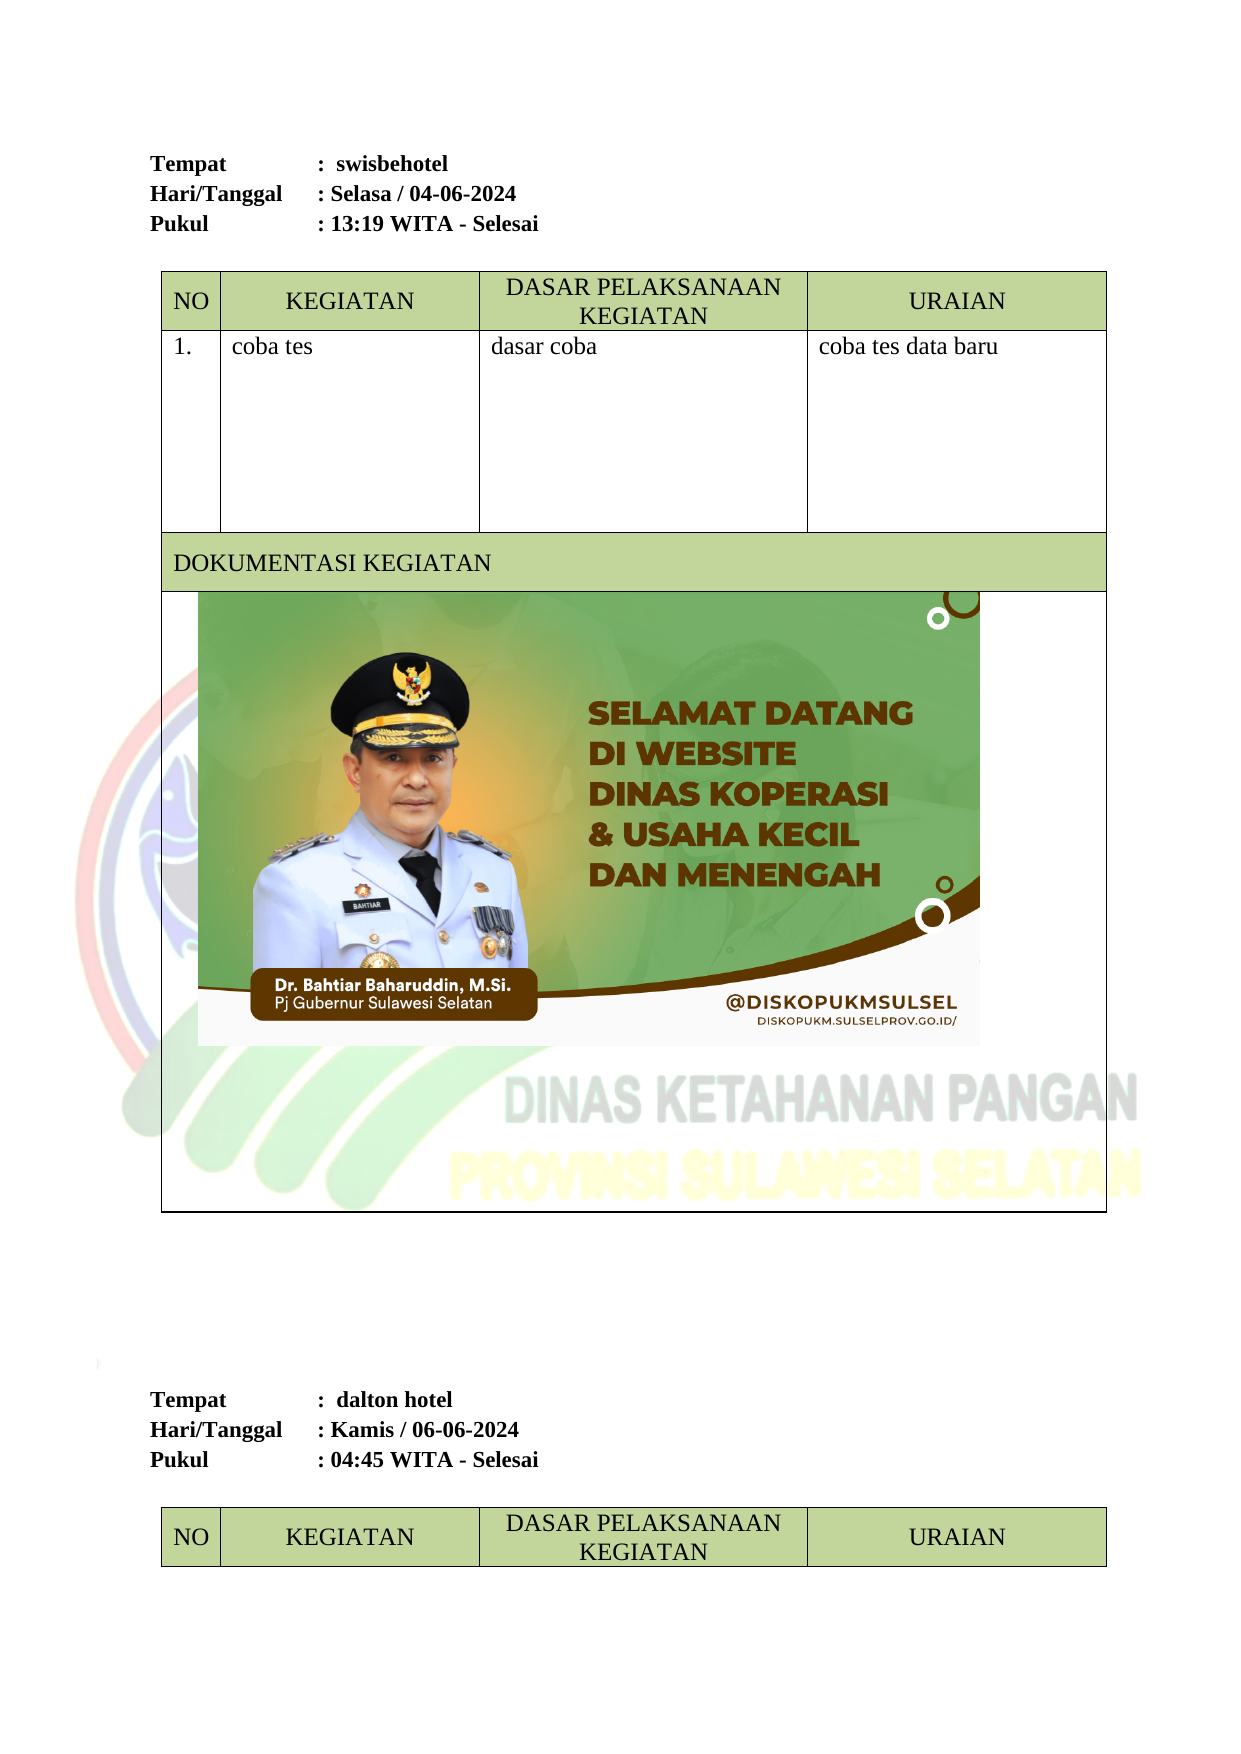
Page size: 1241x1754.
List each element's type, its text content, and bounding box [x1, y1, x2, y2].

text Pukul : 04:45 WITA - Selesai [150, 1446, 1090, 1473]
table_cell dasar coba [480, 331, 807, 532]
table_header NO [162, 1508, 220, 1566]
table_header DASAR PELAKSANAAN KEGIATAN [480, 272, 807, 330]
table_header URAIAN [808, 272, 1106, 330]
table_header URAIAN [808, 1508, 1106, 1566]
table_cell 1. [162, 331, 220, 532]
text Hari/Tanggal : Selasa / 04-06-2024 [150, 180, 1090, 207]
text Pukul : 13:19 WITA - Selesai [150, 210, 1090, 237]
table_header NO [162, 272, 220, 330]
table_cell DOKUMENTASI KEGIATAN [162, 533, 1106, 591]
text Tempat : swisbehotel [150, 150, 1090, 176]
table_cell [162, 592, 1106, 1211]
table_header KEGIATAN [221, 272, 479, 330]
picture [198, 592, 980, 1046]
table_cell coba tes [221, 331, 479, 532]
table_header DASAR PELAKSANAAN KEGIATAN [480, 1508, 807, 1566]
text Tempat : dalton hotel [150, 1386, 1090, 1412]
table_cell coba tes data baru [808, 331, 1106, 532]
text Hari/Tanggal : Kamis / 06-06-2024 [150, 1416, 1090, 1443]
table_header KEGIATAN [221, 1508, 479, 1566]
